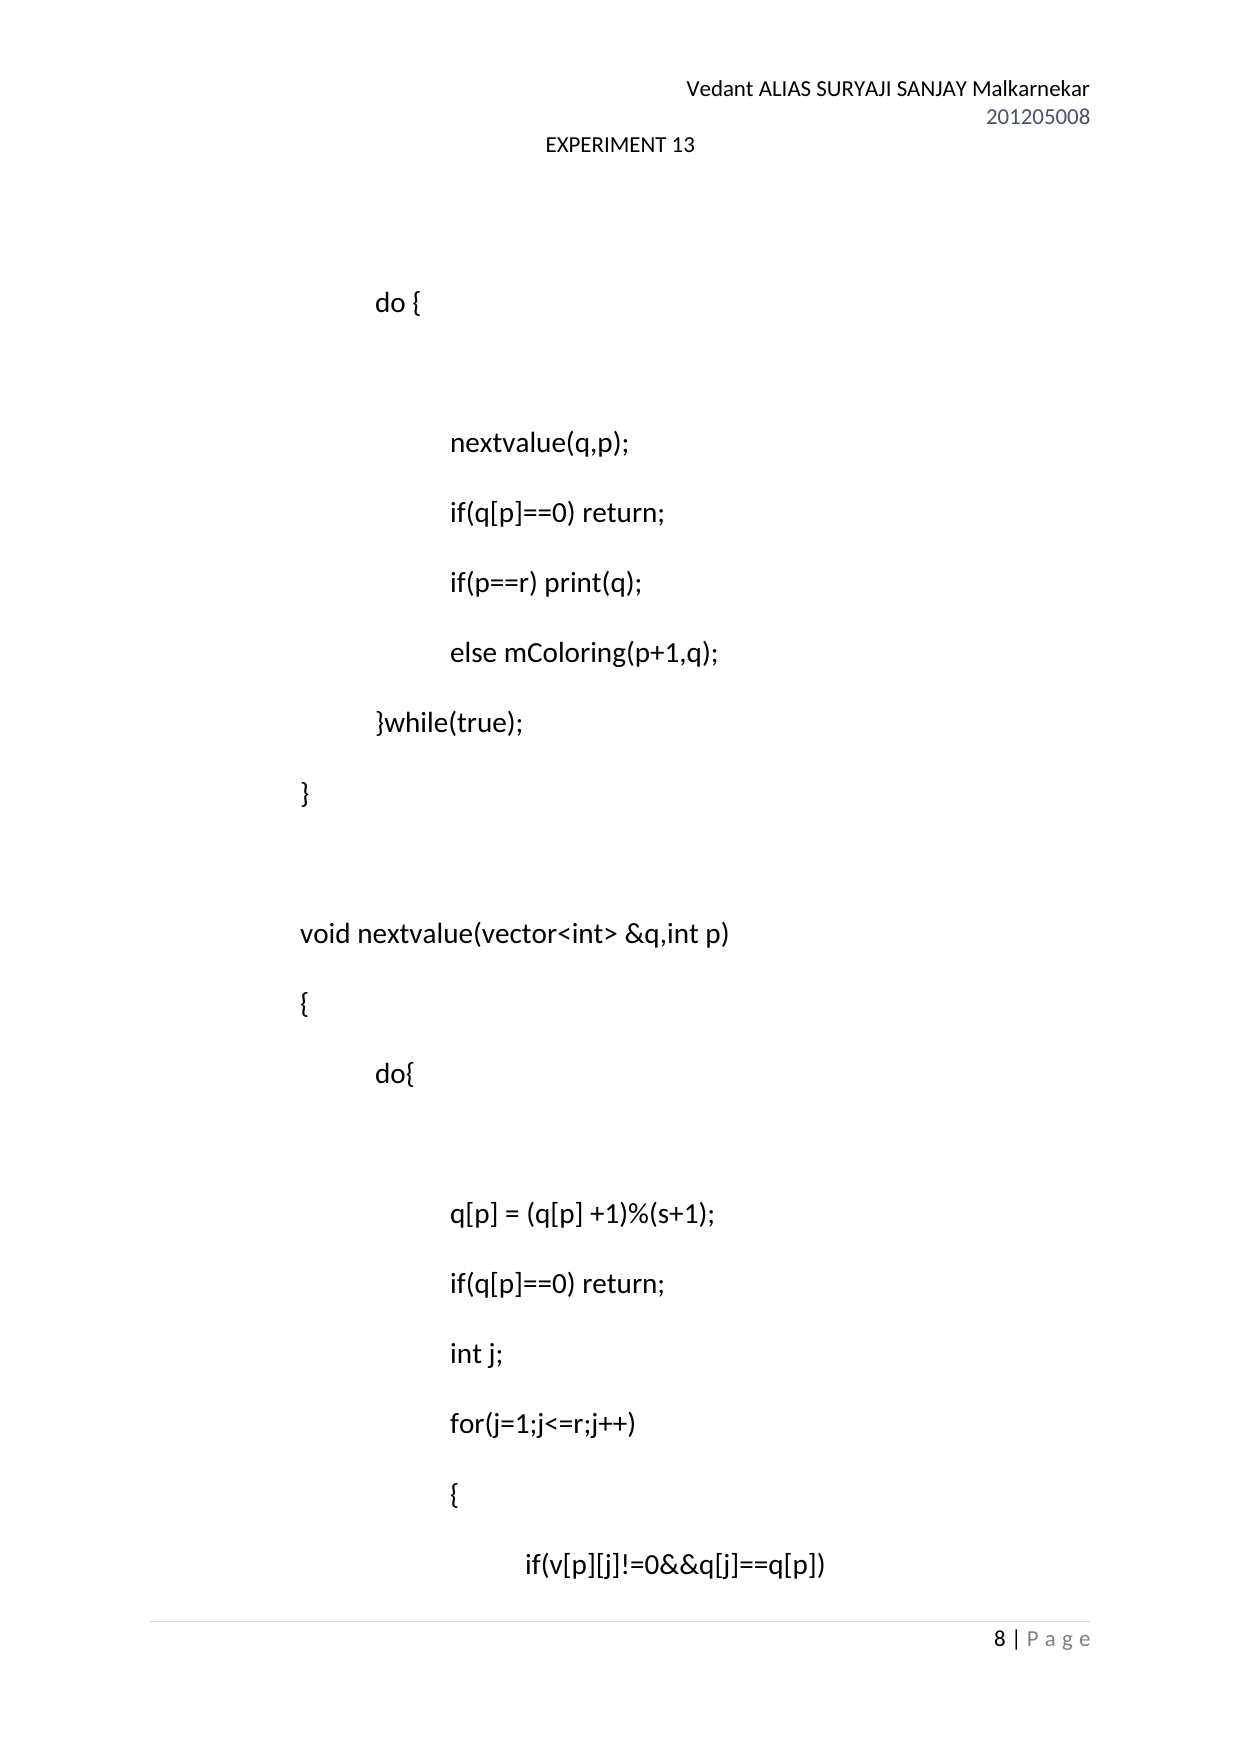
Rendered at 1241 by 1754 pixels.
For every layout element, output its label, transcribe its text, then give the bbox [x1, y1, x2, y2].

text if(q[p]==0) return; [225, 1265, 1090, 1301]
text else mColoring(p+1,q); [225, 634, 1090, 670]
text { [225, 1476, 1090, 1511]
text do{ [225, 1055, 1090, 1091]
text do { [225, 284, 1090, 319]
text { [225, 985, 1090, 1021]
text int j; [225, 1336, 1090, 1371]
text }while(true); [225, 704, 1090, 740]
text } [225, 775, 1090, 810]
text void nextvalue(vector<int> &q,int p) [225, 915, 1090, 951]
text nextvalue(q,p); [225, 424, 1090, 460]
text if(v[p][j]!=0&&q[j]==q[p]) [225, 1546, 1090, 1581]
text q[p] = (q[p] +1)%(s+1); [225, 1195, 1090, 1231]
text if(p==r) print(q); [225, 564, 1090, 600]
text if(q[p]==0) return; [225, 494, 1090, 530]
text for(j=1;j<=r;j++) [225, 1406, 1090, 1441]
